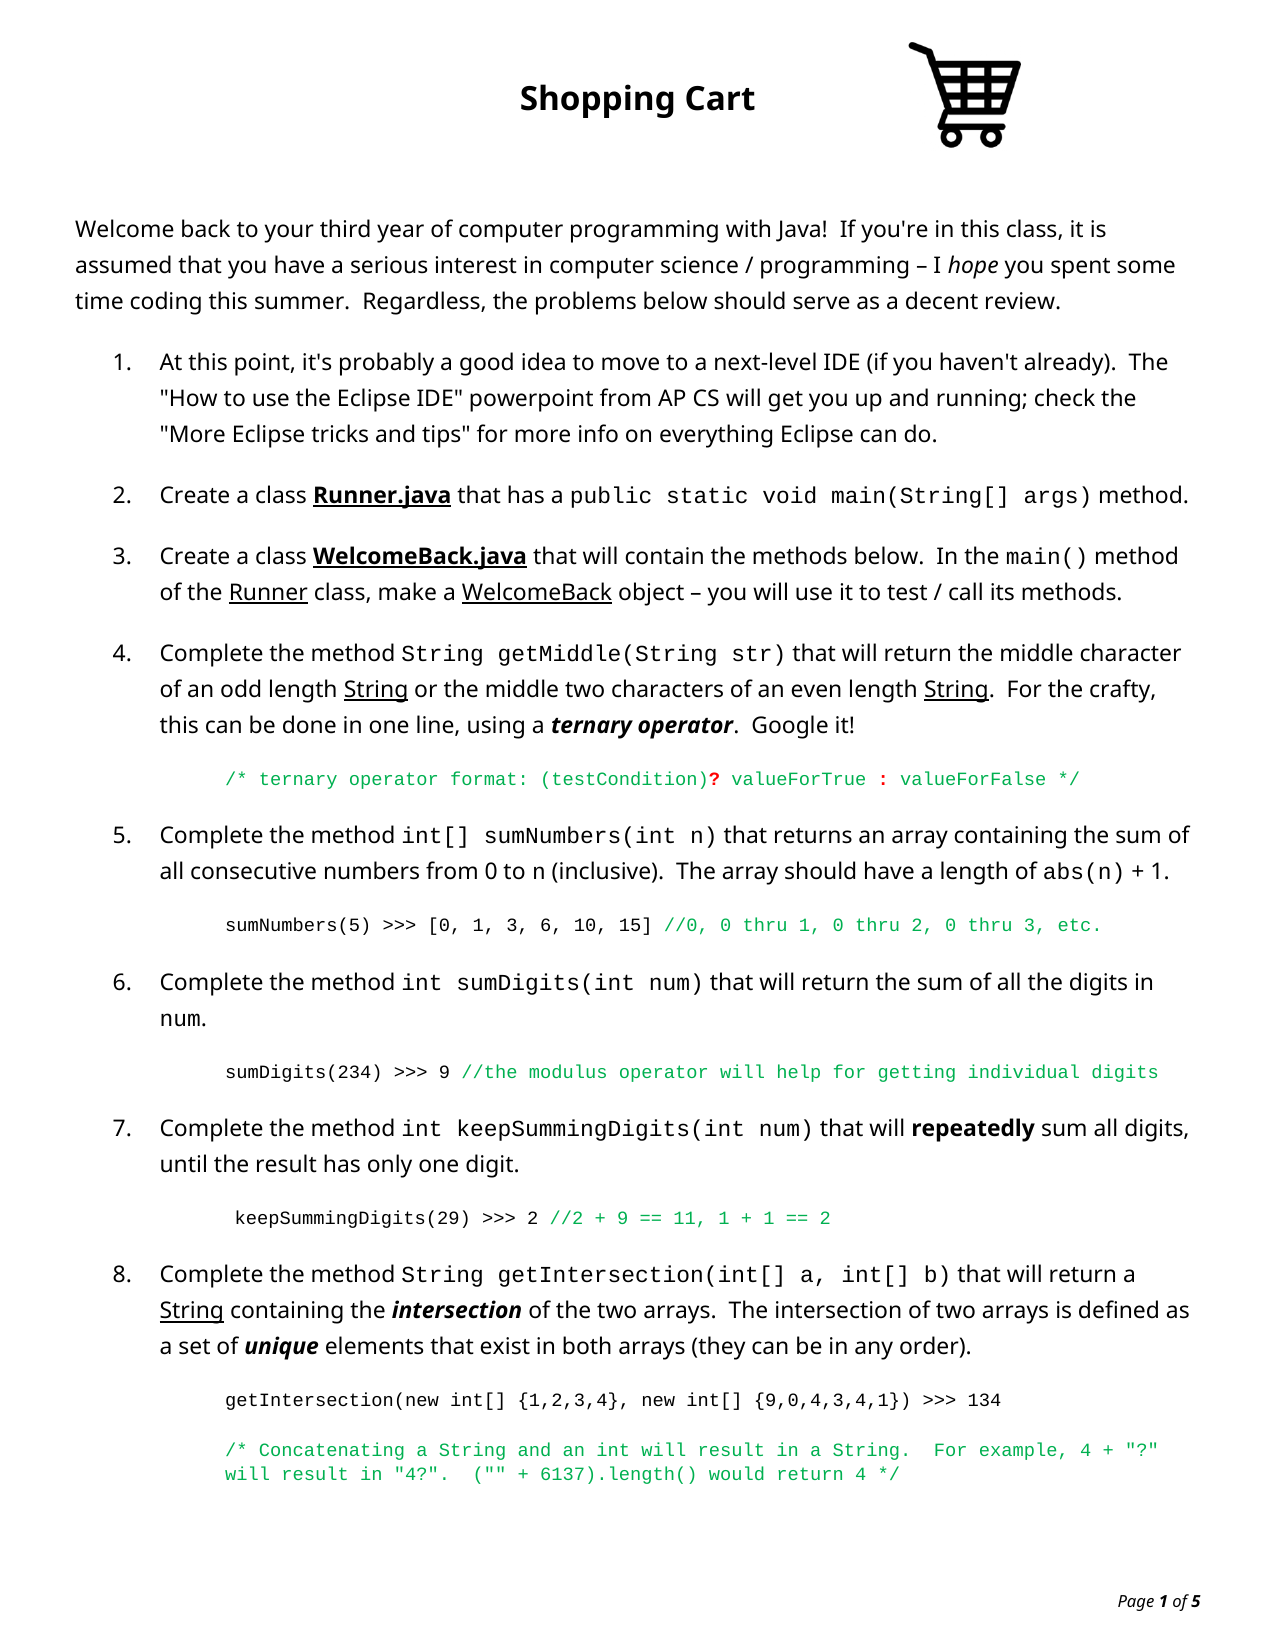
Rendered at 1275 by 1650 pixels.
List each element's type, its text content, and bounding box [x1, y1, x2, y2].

picture [908, 120, 1021, 151]
list Complete the method int keepSummingDigits(int num) that will repeatedly sum all digits, until the result has only one digit. [112, 1112, 1200, 1179]
text sumNumbers(5) >>> [0, 1, 3, 6, 10, 15] //0, 0 thru 1, 0 thru 2, 0 thru 3, etc. [159, 916, 1200, 937]
list Welcome back to your third year of computer programming with Java! If you're in this class, it is assumed that you have a serious interest in computer science / programming – I hope you spent some time coding this summer. Regardless, the problems below should serve as a decent review. [75, 213, 1200, 316]
text Shopping Cart [75, 75, 1200, 120]
text /* Concatenating a String and an int will result in a String. For example, 4 + "?" will result in "4?". ("" + 6137).length() would return 4 */ [225, 1441, 1200, 1486]
list At this point, it's probably a good idea to move to a next-level IDE (if you haven't already). The "How to use the Eclipse IDE" powerpoint from AP CS will get you up and running; check the "More Eclipse tricks and tips" for more info on everything Eclipse can do. [112, 346, 1200, 449]
picture [908, 38, 1021, 75]
list Complete the method String getIntersection(int[] a, int[] b) that will return a String containing the intersection of the two arrays. The intersection of two arrays is defined as a set of unique elements that exist in both arrays (they can be in any order). [112, 1258, 1200, 1362]
list Complete the method String getMiddle(String str) that will return the middle character of an odd length String or the middle two characters of an even length String. For the crafty, this can be done in one line, using a ternary operator. Google it! [112, 637, 1200, 740]
text sumDigits(234) >>> 9 //the modulus operator will help for getting individual digits [159, 1063, 1200, 1084]
list Create a class Runner.java that has a public static void main(String[] args) method. [112, 479, 1200, 510]
text getIntersection(new int[] {1,2,3,4}, new int[] {9,0,4,3,4,1}) >>> 134 [159, 1391, 1200, 1412]
text keepSummingDigits(29) >>> 2 //2 + 9 == 11, 1 + 1 == 2 [234, 1209, 1200, 1230]
list Complete the method int[] sumNumbers(int n) that returns an array containing the sum of all consecutive numbers from 0 to n (inclusive). The array should have a length of abs(n) + 1. [112, 819, 1200, 886]
list Create a class WelcomeBack.java that will contain the methods below. In the main() method of the Runner class, make a WelcomeBack object – you will use it to test / call its methods. [112, 540, 1200, 607]
list /* ternary operator format: (testCondition)? valueForTrue : valueForFalse */ [159, 770, 1200, 791]
list Complete the method int sumDigits(int num) that will return the sum of all the digits in num. [112, 966, 1200, 1033]
